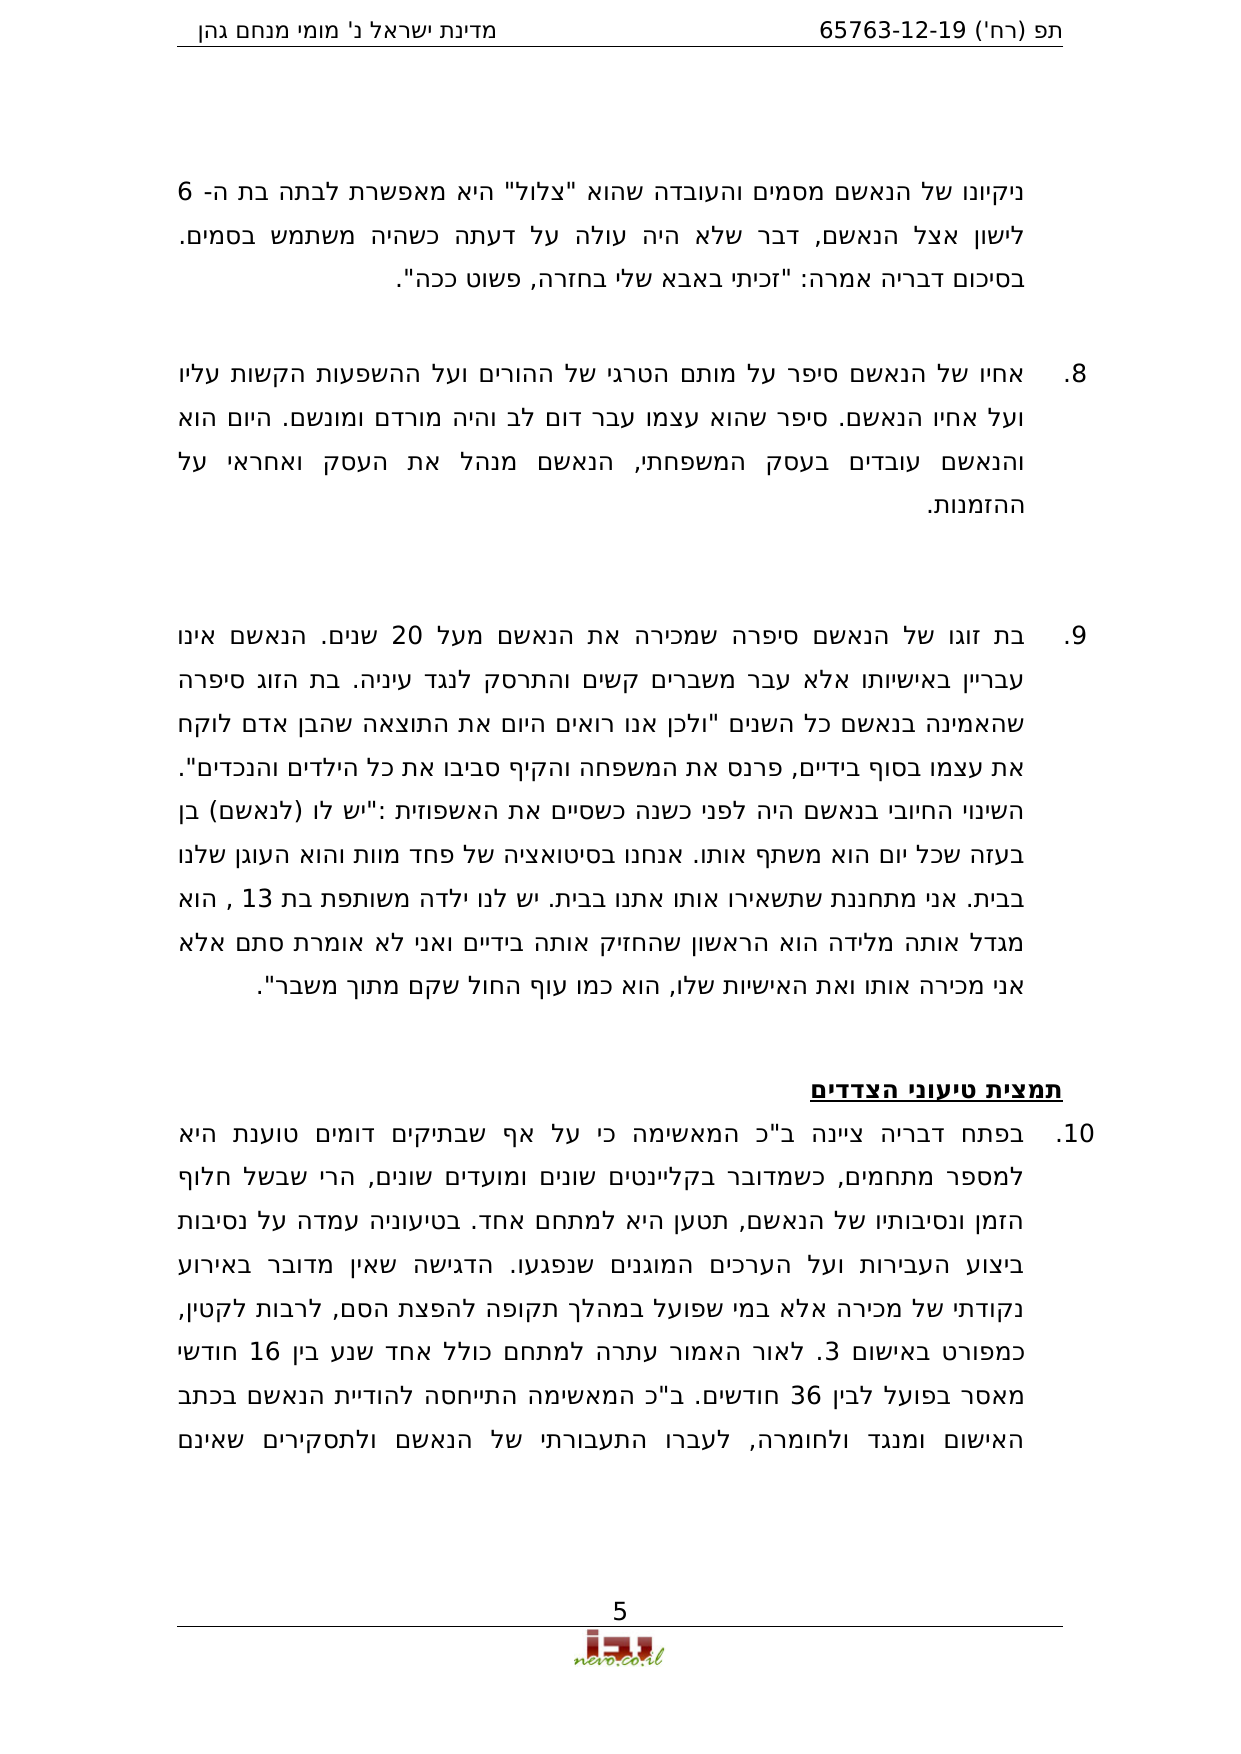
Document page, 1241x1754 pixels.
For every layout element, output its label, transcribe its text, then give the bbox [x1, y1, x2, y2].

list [177, 1119, 1063, 1454]
list אחיו של הנאשם סיפר על מותם הטרגי של ההורים ועל ההשפעות הקשות עליו ועל אחיו הנאשם. סיפר שהוא עצמו עבר דום לב והיה מורדם ומונשם. היום הוא והנאשם עובדים בעסק המשפחתי, הנאשם מנהל את העסק ואחראי על ההזמנות. [177, 359, 1063, 520]
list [177, 177, 1063, 294]
list בת זוגו של הנאשם סיפרה שמכירה את הנאשם מעל 20 שנים. הנאשם אינו עבריין באישיותו אלא עבר משברים קשים והתרסק לנגד עיניה. בת הזוג סיפרה שהאמינה בנאשם כל השנים "ולכן אנו רואים היום את התוצאה שהבן אדם לוקח את עצמו בסוף בידיים, פרנס את המשפחה והקיף סביבו את כל הילדים והנכדים". השינוי החיובי בנאשם היה לפני כשנה כשסיים את האשפוזית :"יש לו (לנאשם) בן בעזה שכל יום הוא משתף אותו. אנחנו בסיטואציה של פחד מוות והוא העוגן שלנו בבית. אני מתחננת שתשאירו אותו אתנו בבית. יש לנו ילדה משותפת בת 13 , הוא מגדל אותה מלידה הוא הראשון שהחזיק אותה בידיים ואני לא אומרת סתם אלא אני מכירה אותו ואת האישיות שלו, הוא כמו עוף החול שקם מתוך משבר". [177, 622, 1063, 1001]
text תמצית טיעוני הצדדים [177, 1075, 1063, 1104]
picture [574, 1629, 666, 1667]
